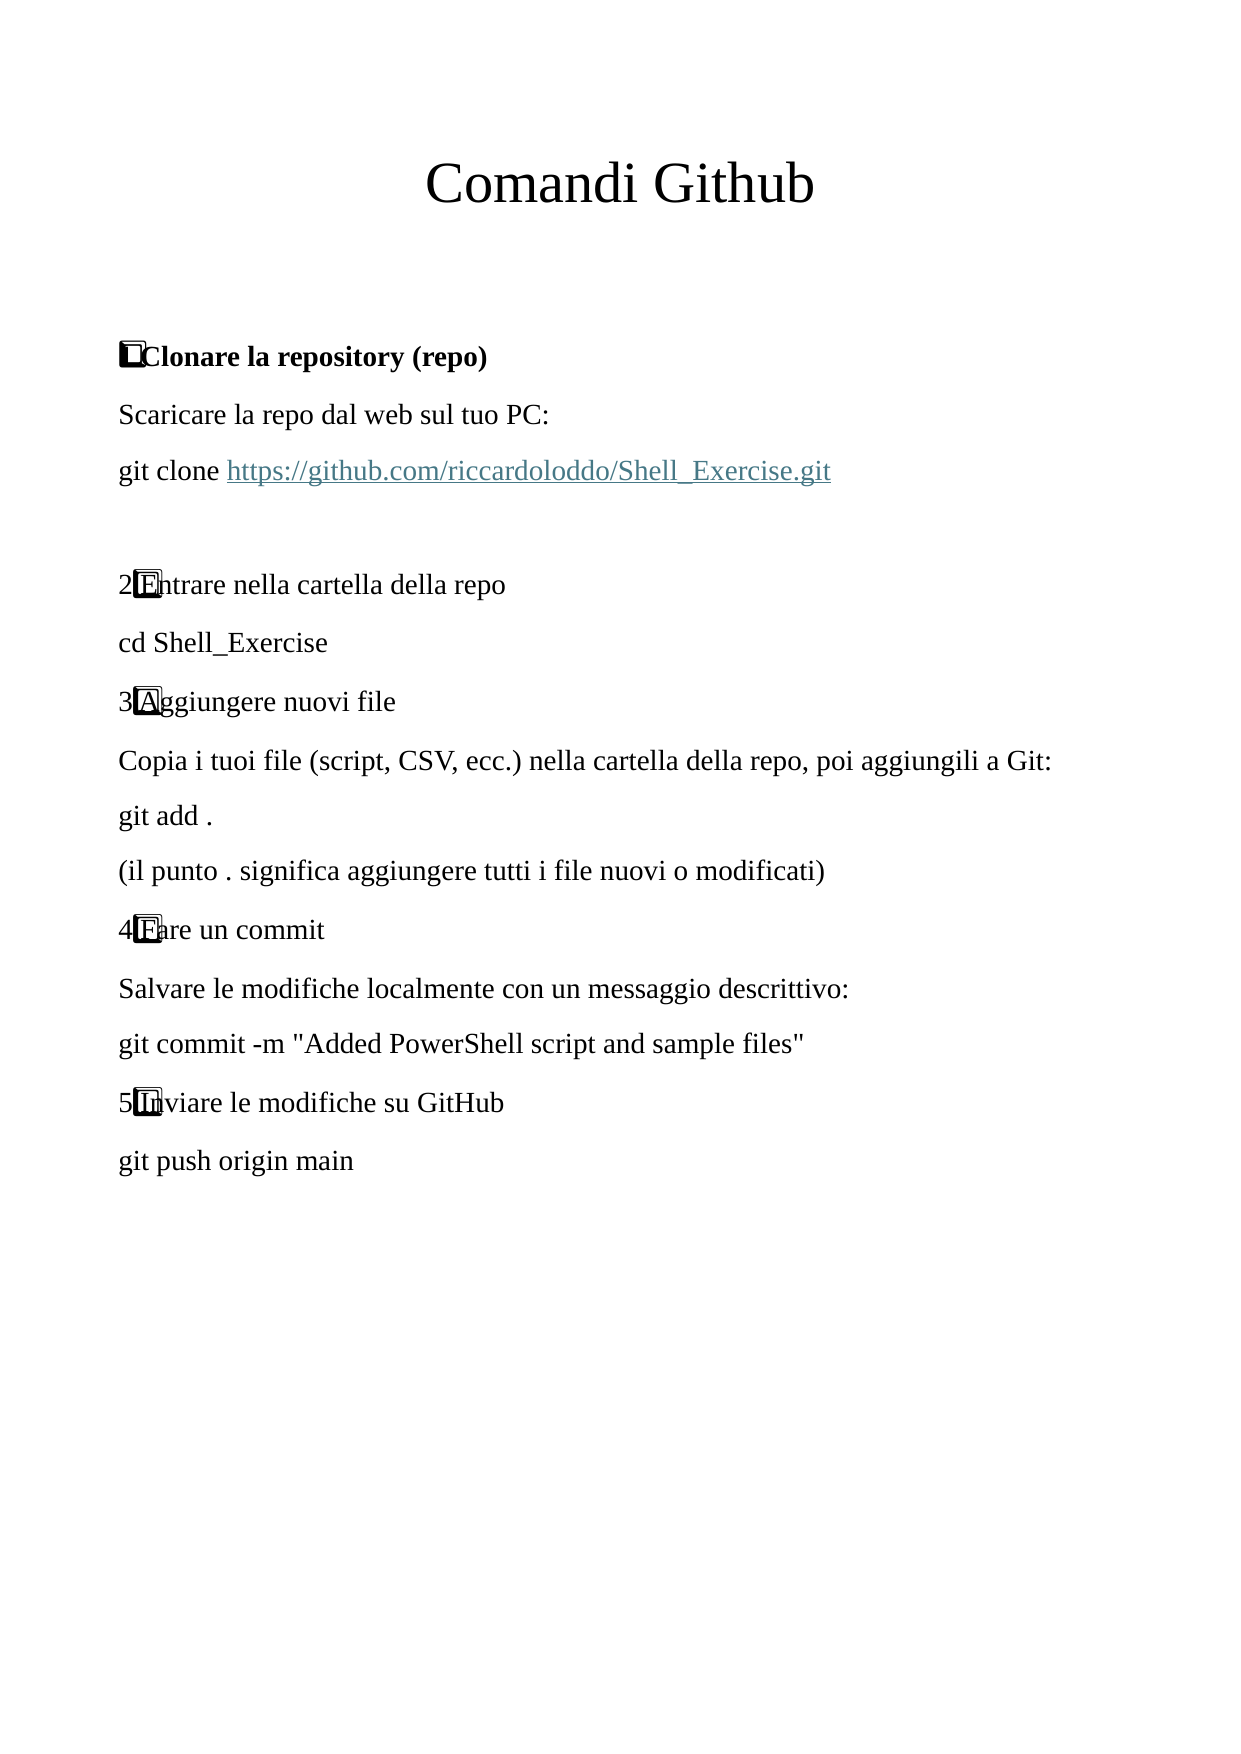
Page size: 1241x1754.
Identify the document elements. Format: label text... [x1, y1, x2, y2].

text (il punto . significa aggiungere tutti i file nuovi o modificati) [118, 853, 1122, 887]
text git push origin main [118, 1143, 1122, 1177]
text Comandi Github [118, 148, 1122, 215]
text 3️⃣ Aggiungere nuovi file [118, 681, 1122, 720]
text Salvare le modifiche localmente con un messaggio descrittivo: [118, 971, 1122, 1004]
text git clone https://github.com/riccardoloddo/Shell_Exercise.git [118, 453, 1122, 486]
text 1️⃣ Clonare la repository (repo) [118, 335, 1122, 375]
text git commit -m "Added PowerShell script and sample files" [118, 1026, 1122, 1059]
text 5️⃣ Inviare le modifiche su GitHub [118, 1081, 1122, 1121]
text Copia i tuoi file (script, CSV, ecc.) nella cartella della repo, poi aggiungili a Git: [118, 743, 1122, 776]
text 2️⃣ Entrare nella cartella della repo [118, 563, 1122, 603]
text Scaricare la repo dal web sul tuo PC: [118, 397, 1122, 431]
text cd Shell_Exercise [118, 625, 1122, 659]
text 4️⃣ Fare un commit [118, 908, 1122, 948]
text git add . [118, 798, 1122, 832]
